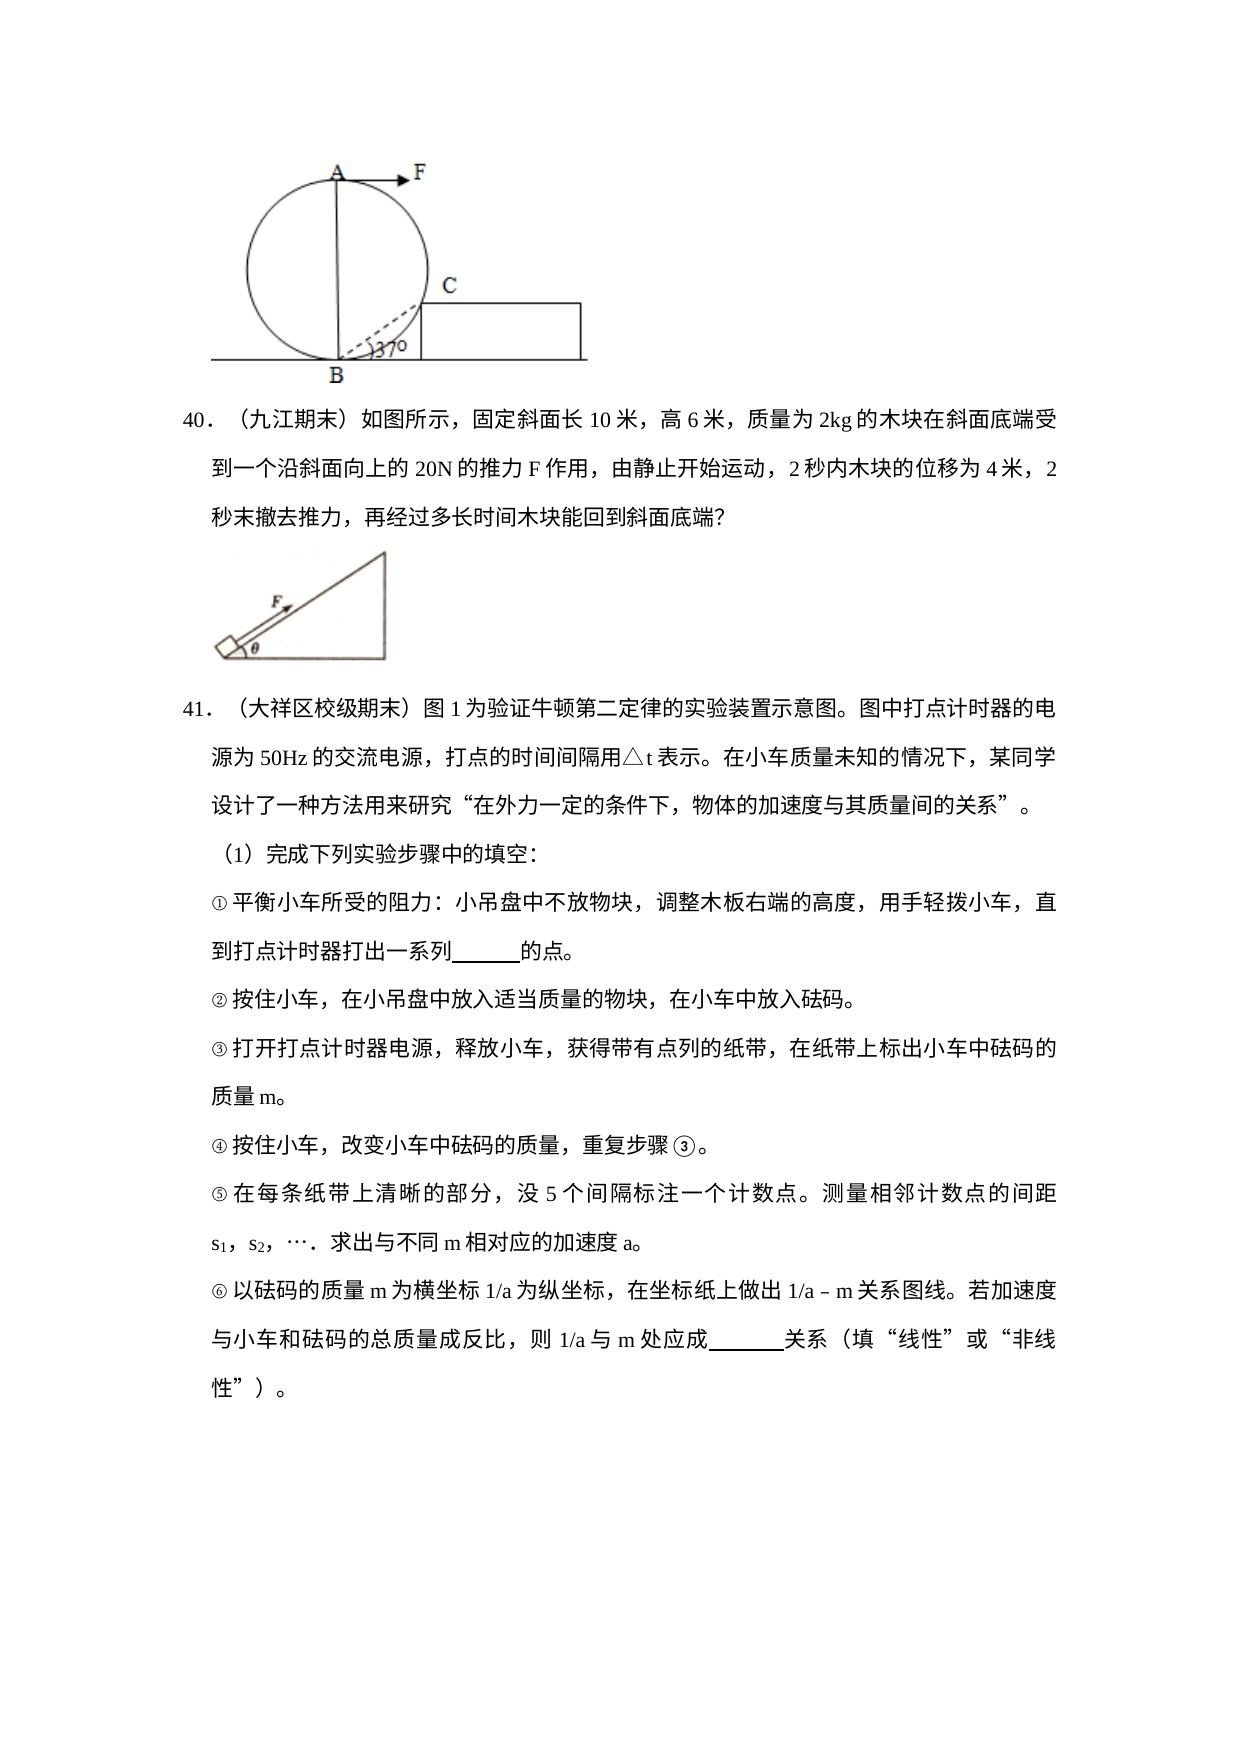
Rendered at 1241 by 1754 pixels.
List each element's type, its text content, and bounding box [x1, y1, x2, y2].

text 40．（九江期末）如图所示，固定斜面长10米，高6米，质量为2kg的木块在斜面底端受到一个沿斜面向上的20N的推力F作用，由静止开始运动，2秒内木块的位移为4米，2秒末撤去推力，再经过多长时间木块能回到斜面底端？ [183, 402, 1058, 532]
text ⑥以砝码的质量m为横坐标1/a为纵坐标，在坐标纸上做出1/a﹣m关系图线。若加速度与小车和砝码的总质量成反比，则1/a与m处应成 关系（填“线性”或“非线性”）。 [211, 1273, 1058, 1403]
text ③打开打点计时器电源，释放小车，获得带有点列的纸带，在纸带上标出小车中砝码的质量m。 [211, 1030, 1058, 1111]
picture [211, 547, 388, 662]
text ②按住小车，在小吊盘中放入适当质量的物块，在小车中放入砝码。 [211, 982, 1058, 1014]
text ①平衡小车所受的阻力：小吊盘中不放物块，调整木板右端的高度，用手轻拨小车，直到打点计时器打出一系列 的点。 [211, 885, 1058, 966]
text ⑤在每条纸带上清晰的部分，没5个间隔标注一个计数点。测量相邻计数点的间距s1，s2，…．求出与不同m相对应的加速度a。 [211, 1176, 1058, 1257]
text ④按住小车，改变小车中砝码的质量，重复步骤③。 [211, 1127, 1058, 1160]
text 41．（大祥区校级期末）图1为验证牛顿第二定律的实验装置示意图。图中打点计时器的电源为50Hz的交流电源，打点的时间间隔用△t表示。在小车质量未知的情况下，某同学设计了一种方法用来研究“在外力一定的条件下，物体的加速度与其质量间的关系”。 [183, 691, 1058, 821]
picture [211, 161, 588, 383]
text （1）完成下列实验步骤中的填空： [211, 836, 1058, 869]
